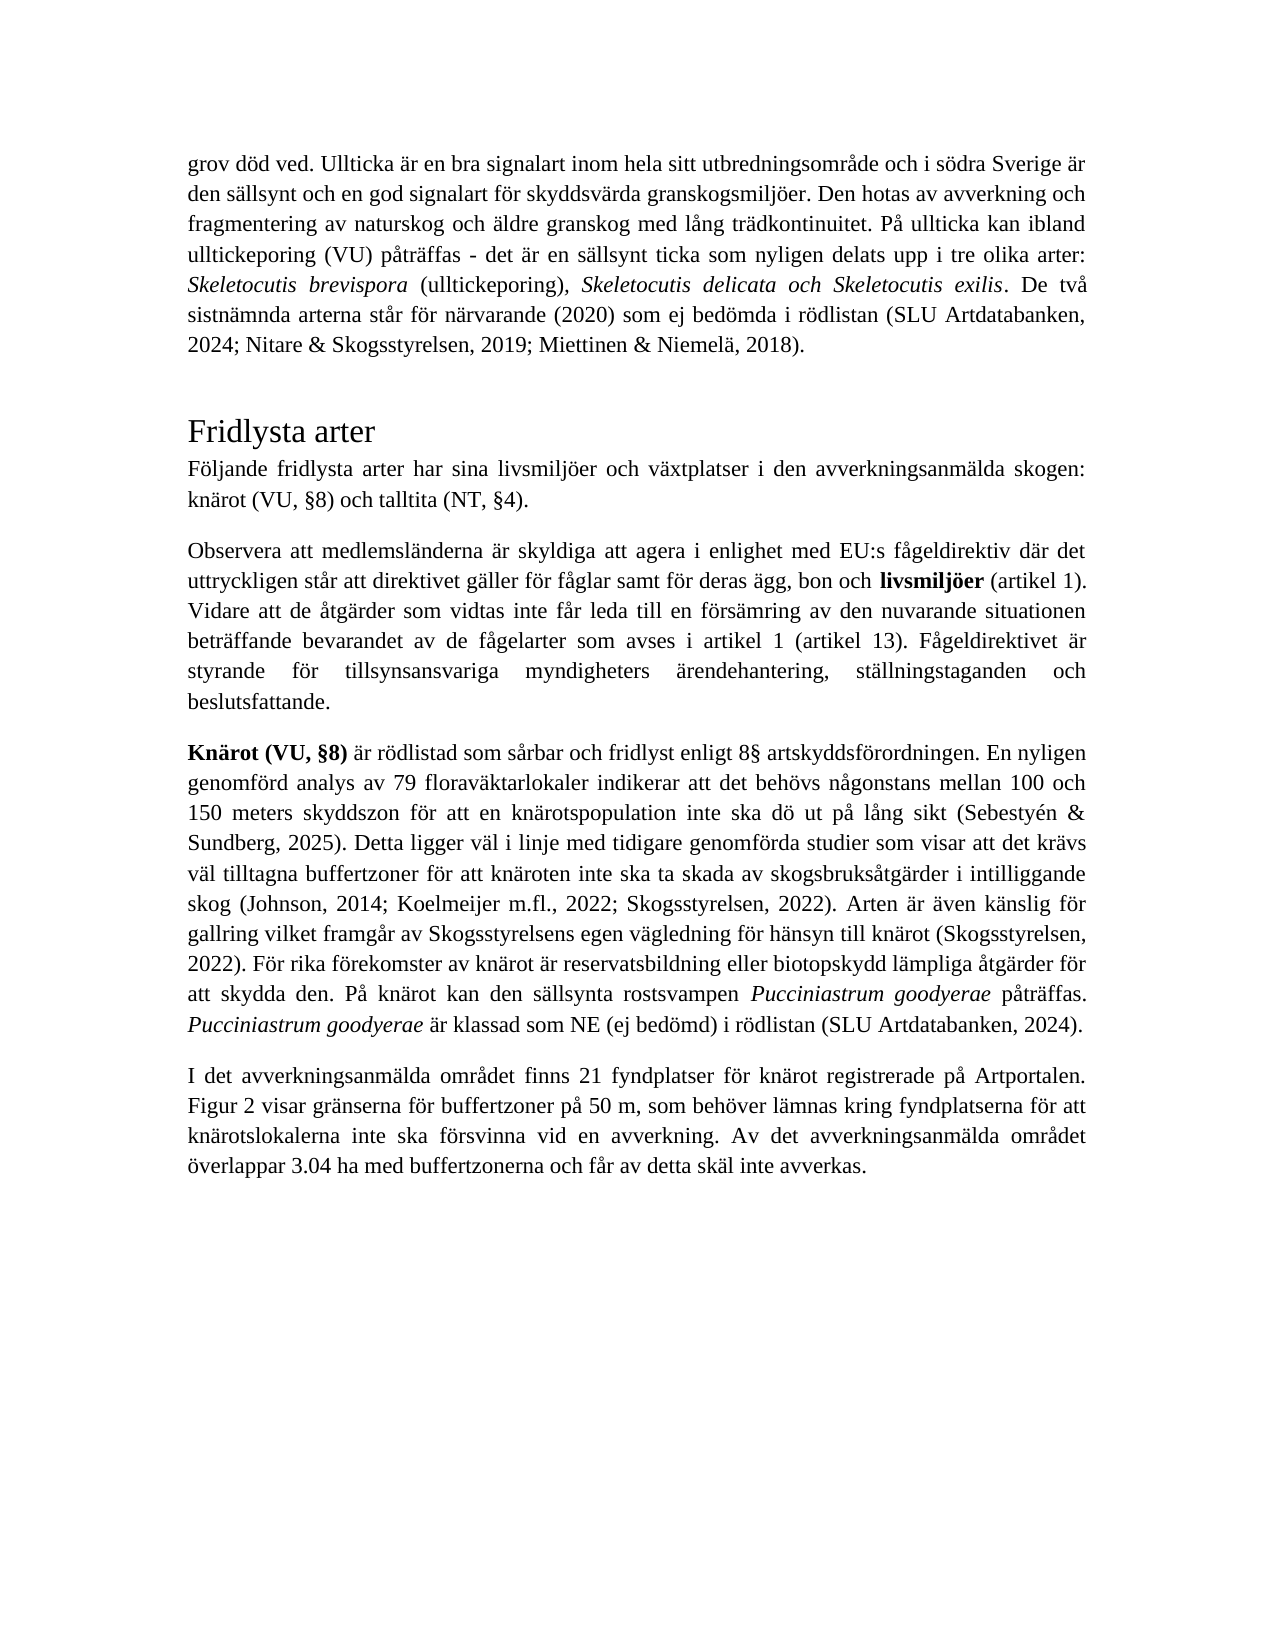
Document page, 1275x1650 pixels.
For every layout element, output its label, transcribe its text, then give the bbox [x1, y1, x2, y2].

text Observera att medlemsländerna är skyldiga att agera i enlighet med EU:s fågeldirektiv där det uttryckligen står att direktivet gäller för fåglar samt för deras ägg, bon och livsmiljöer (artikel 1). Vidare att de åtgärder som vidtas inte får leda till en försämring av den nuvarande situationen beträffande bevarandet av de fågelarter som avses i artikel 1 (artikel 13). Fågeldirektivet är styrande för tillsynsansvariga myndigheters ärendehantering, ställningstaganden och beslutsfattande. [187, 537, 1087, 714]
text Följande fridlysta arter har sina livsmiljöer och växtplatser i den avverkningsanmälda skogen: knärot (VU, §8) och talltita (NT, §4). [187, 456, 1087, 512]
text I det avverkningsanmälda området finns 21 fyndplatser för knärot registrerade på Artportalen. Figur 2 visar gränserna för buffertzoner på 50 m, som behöver lämnas kring fyndplatserna för att knärotslokalerna inte ska försvinna vid en avverkning. Av det avverkningsanmälda området överlappar 3.04 ha med buffertzonerna och får av detta skäl inte avverkas. [187, 1062, 1087, 1179]
subtitle Fridlysta arter [187, 411, 1087, 450]
text Knärot (VU, §8) är rödlistad som sårbar och fridlyst enligt 8§ artskyddsförordningen. En nyligen genomförd analys av 79 floraväktarlokaler indikerar att det behövs någonstans mellan 100 och 150 meters skyddszon för att en knärotspopulation inte ska dö ut på lång sikt (Sebestyén & Sundberg, 2025). Detta ligger väl i linje med tidigare genomförda studier som visar att det krävs väl tilltagna buffertzoner för att knäroten inte ska ta skada av skogsbruksåtgärder i intilliggande skog (Johnson, 2014; Koelmeijer m.fl., 2022; Skogsstyrelsen, 2022). Arten är även känslig för gallring vilket framgår av Skogsstyrelsens egen vägledning för hänsyn till knärot (Skogsstyrelsen, 2022). För rika förekomster av knärot är reservatsbildning eller biotopskydd lämpliga åtgärder för att skydda den. På knärot kan den sällsynta rostsvampen Pucciniastrum goodyerae påträffas. Pucciniastrum goodyerae är klassad som NE (ej bedömd) i rödlistan (SLU Artdatabanken, 2024). [187, 739, 1087, 1037]
